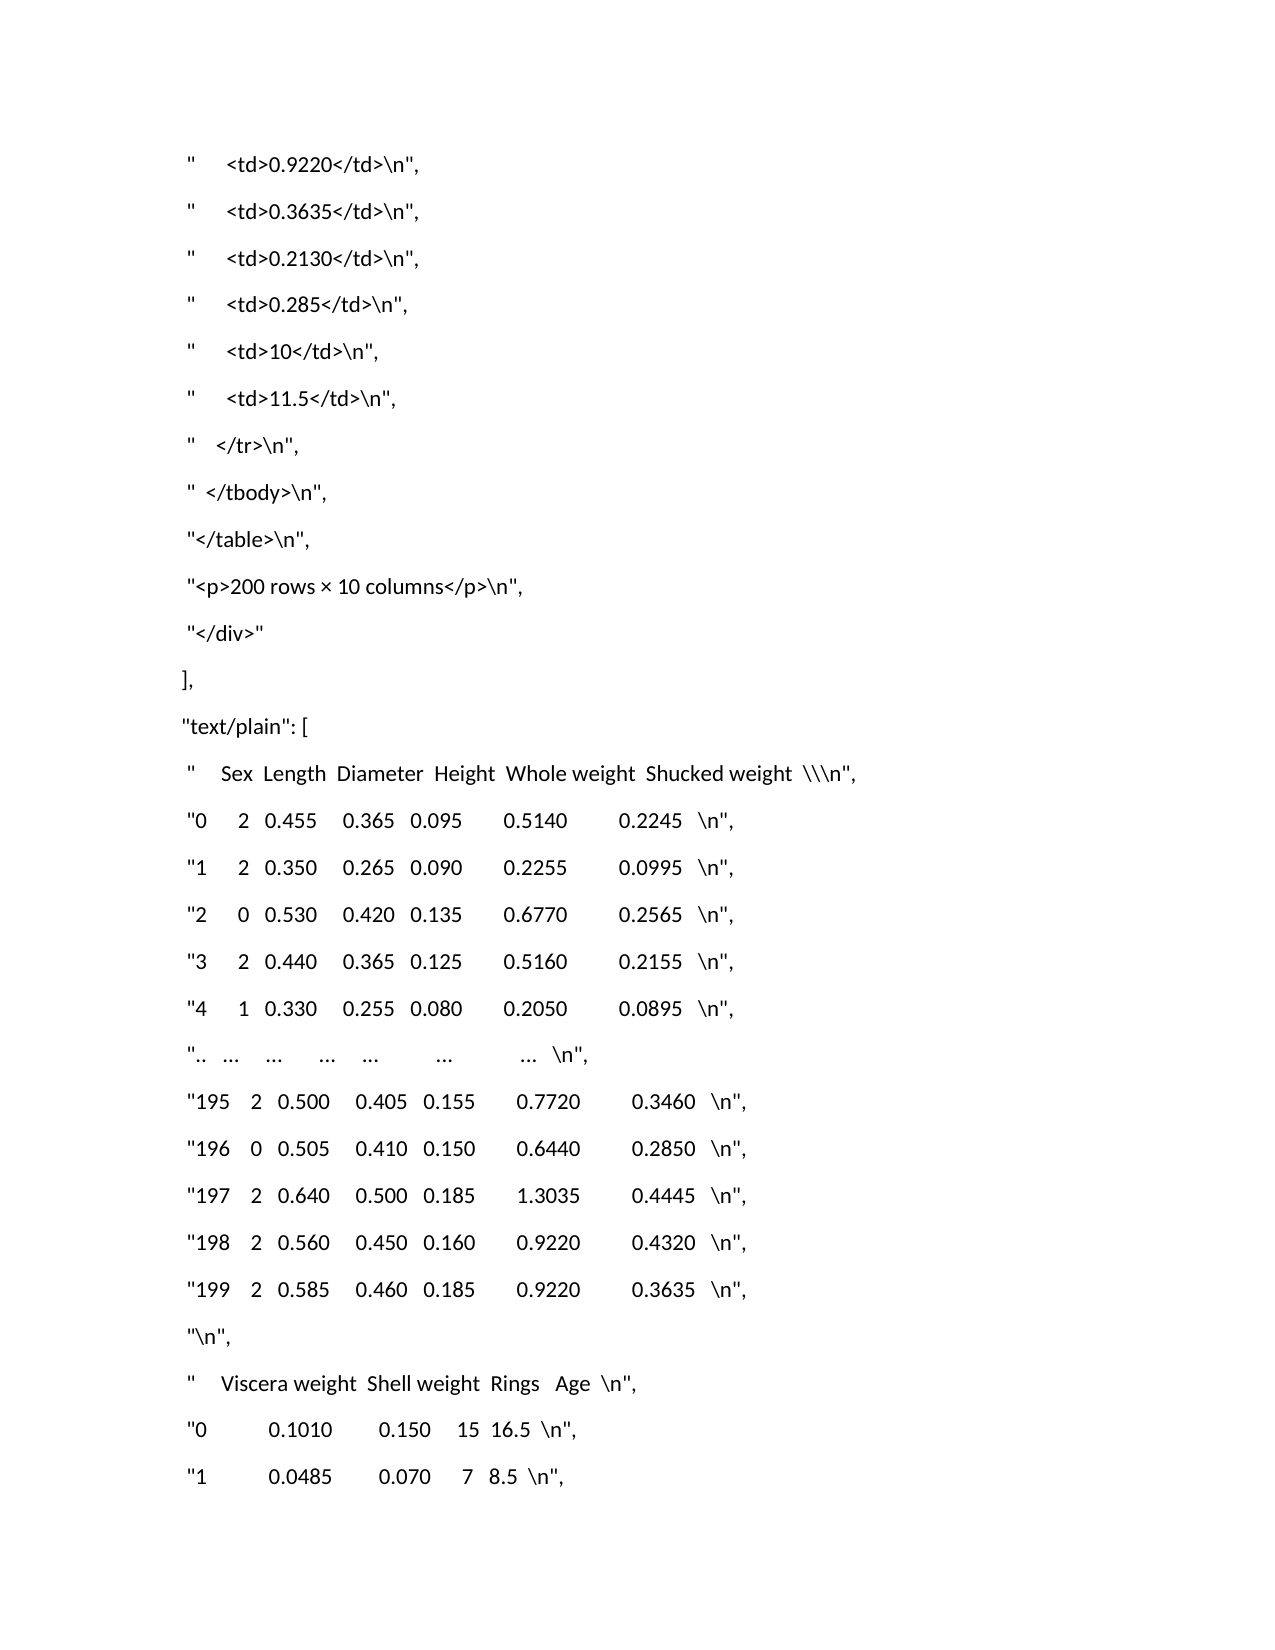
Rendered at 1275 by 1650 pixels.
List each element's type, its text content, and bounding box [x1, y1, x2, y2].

text "199 2 0.585 0.460 0.185 0.9220 0.3635 \n", [150, 1275, 1125, 1303]
text "197 2 0.640 0.500 0.185 1.3035 0.4445 \n", [150, 1181, 1125, 1209]
text " <td>0.3635</td>\n", [150, 197, 1125, 225]
text " <td>11.5</td>\n", [150, 384, 1125, 412]
text "196 0 0.505 0.410 0.150 0.6440 0.2850 \n", [150, 1134, 1125, 1162]
text " <td>10</td>\n", [150, 337, 1125, 366]
text "0 0.1010 0.150 15 16.5 \n", [150, 1416, 1125, 1444]
text "1 2 0.350 0.265 0.090 0.2255 0.0995 \n", [150, 853, 1125, 881]
text " <td>0.9220</td>\n", [150, 150, 1125, 178]
text "<p>200 rows × 10 columns</p>\n", [150, 572, 1125, 600]
text "198 2 0.560 0.450 0.160 0.9220 0.4320 \n", [150, 1228, 1125, 1256]
text ".. ... ... ... ... ... ... \n", [150, 1041, 1125, 1069]
text "</table>\n", [150, 525, 1125, 553]
text "3 2 0.440 0.365 0.125 0.5160 0.2155 \n", [150, 947, 1125, 975]
text " </tbody>\n", [150, 478, 1125, 506]
text " <td>0.2130</td>\n", [150, 244, 1125, 272]
text ], [150, 666, 1125, 694]
text "0 2 0.455 0.365 0.095 0.5140 0.2245 \n", [150, 806, 1125, 834]
text " Sex Length Diameter Height Whole weight Shucked weight \\\n", [150, 759, 1125, 787]
text " </tr>\n", [150, 431, 1125, 459]
text "195 2 0.500 0.405 0.155 0.7720 0.3460 \n", [150, 1087, 1125, 1116]
text "text/plain": [ [150, 712, 1125, 741]
text "2 0 0.530 0.420 0.135 0.6770 0.2565 \n", [150, 900, 1125, 928]
text "</div>" [150, 619, 1125, 647]
text "\n", [150, 1322, 1125, 1350]
text " Viscera weight Shell weight Rings Age \n", [150, 1369, 1125, 1397]
text " <td>0.285</td>\n", [150, 291, 1125, 319]
text "1 0.0485 0.070 7 8.5 \n", [150, 1462, 1125, 1491]
text "4 1 0.330 0.255 0.080 0.2050 0.0895 \n", [150, 994, 1125, 1022]
